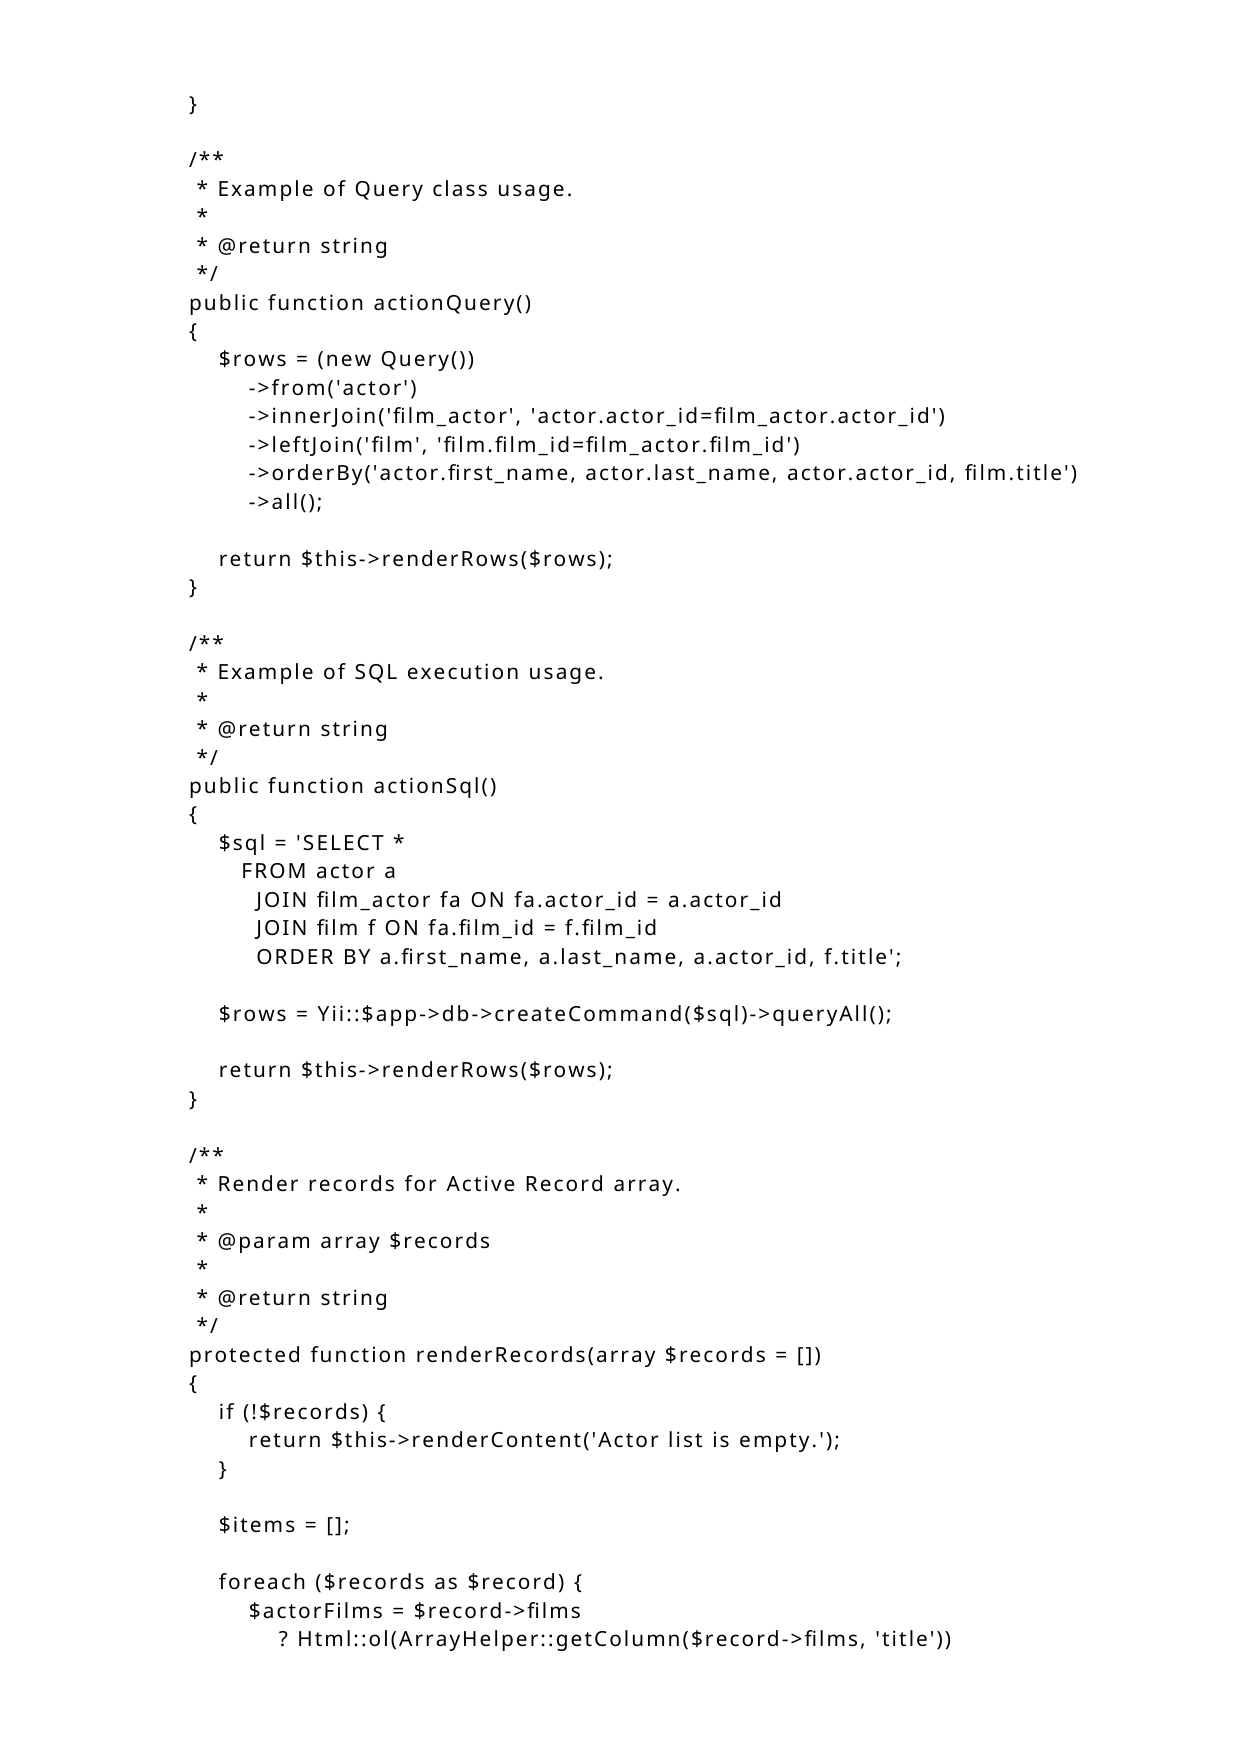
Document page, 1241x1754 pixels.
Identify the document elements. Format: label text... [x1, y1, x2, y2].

text $rows = (new Query()) [159, 344, 1159, 373]
text { [159, 316, 1159, 344]
text ->innerJoin('film_actor', 'actor.actor_id=film_actor.actor_id') [159, 401, 1159, 430]
text { [159, 1368, 1159, 1397]
text ->orderBy('actor.first_name, actor.last_name, actor.actor_id, film.title') [159, 458, 1159, 487]
text /** [159, 146, 1159, 174]
text * [159, 686, 1159, 714]
text return $this->renderRows($rows); [159, 544, 1159, 572]
text * @param array $records [159, 1226, 1159, 1254]
text JOIN film f ON fa.film_id = f.film_id [159, 913, 1159, 942]
text $rows = Yii::$app->db->createCommand($sql)->queryAll(); [159, 999, 1159, 1027]
text /** [159, 629, 1159, 657]
text public function actionQuery() [159, 288, 1159, 316]
text * @return string [159, 714, 1159, 743]
text * [159, 1198, 1159, 1226]
text { [159, 799, 1159, 828]
text $actorFilms = $record->films [159, 1596, 1159, 1624]
text * @return string [159, 1283, 1159, 1311]
text * @return string [159, 231, 1159, 259]
text ->leftJoin('film', 'film.film_id=film_actor.film_id') [159, 430, 1159, 458]
text return $this->renderContent('Actor list is empty.'); [159, 1425, 1159, 1454]
text foreach ($records as $record) { [159, 1567, 1159, 1596]
text ->all(); [159, 487, 1159, 515]
text $items = []; [159, 1511, 1159, 1539]
text * Example of Query class usage. [159, 174, 1159, 202]
text * [159, 1254, 1159, 1283]
text */ [159, 259, 1159, 288]
text /** [159, 1141, 1159, 1169]
text protected function renderRecords(array $records = []) [159, 1340, 1159, 1368]
text } [159, 1084, 1159, 1112]
text if (!$records) { [159, 1397, 1159, 1425]
text ? Html::ol(ArrayHelper::getColumn($record->films, 'title')) [159, 1624, 1159, 1653]
text * Example of SQL execution usage. [159, 657, 1159, 686]
text ->from('actor') [159, 373, 1159, 401]
text * [159, 202, 1159, 231]
text * Render records for Active Record array. [159, 1169, 1159, 1198]
text public function actionSql() [159, 771, 1159, 799]
text return $this->renderRows($rows); [159, 1056, 1159, 1084]
text } [159, 1454, 1159, 1482]
text } [159, 89, 1159, 117]
text ORDER BY a.first_name, a.last_name, a.actor_id, f.title'; [159, 942, 1159, 970]
text FROM actor a [159, 856, 1159, 885]
text } [159, 572, 1159, 601]
text JOIN film_actor fa ON fa.actor_id = a.actor_id [159, 885, 1159, 913]
text */ [159, 1311, 1159, 1340]
text */ [159, 743, 1159, 771]
text $sql = 'SELECT * [159, 828, 1159, 856]
